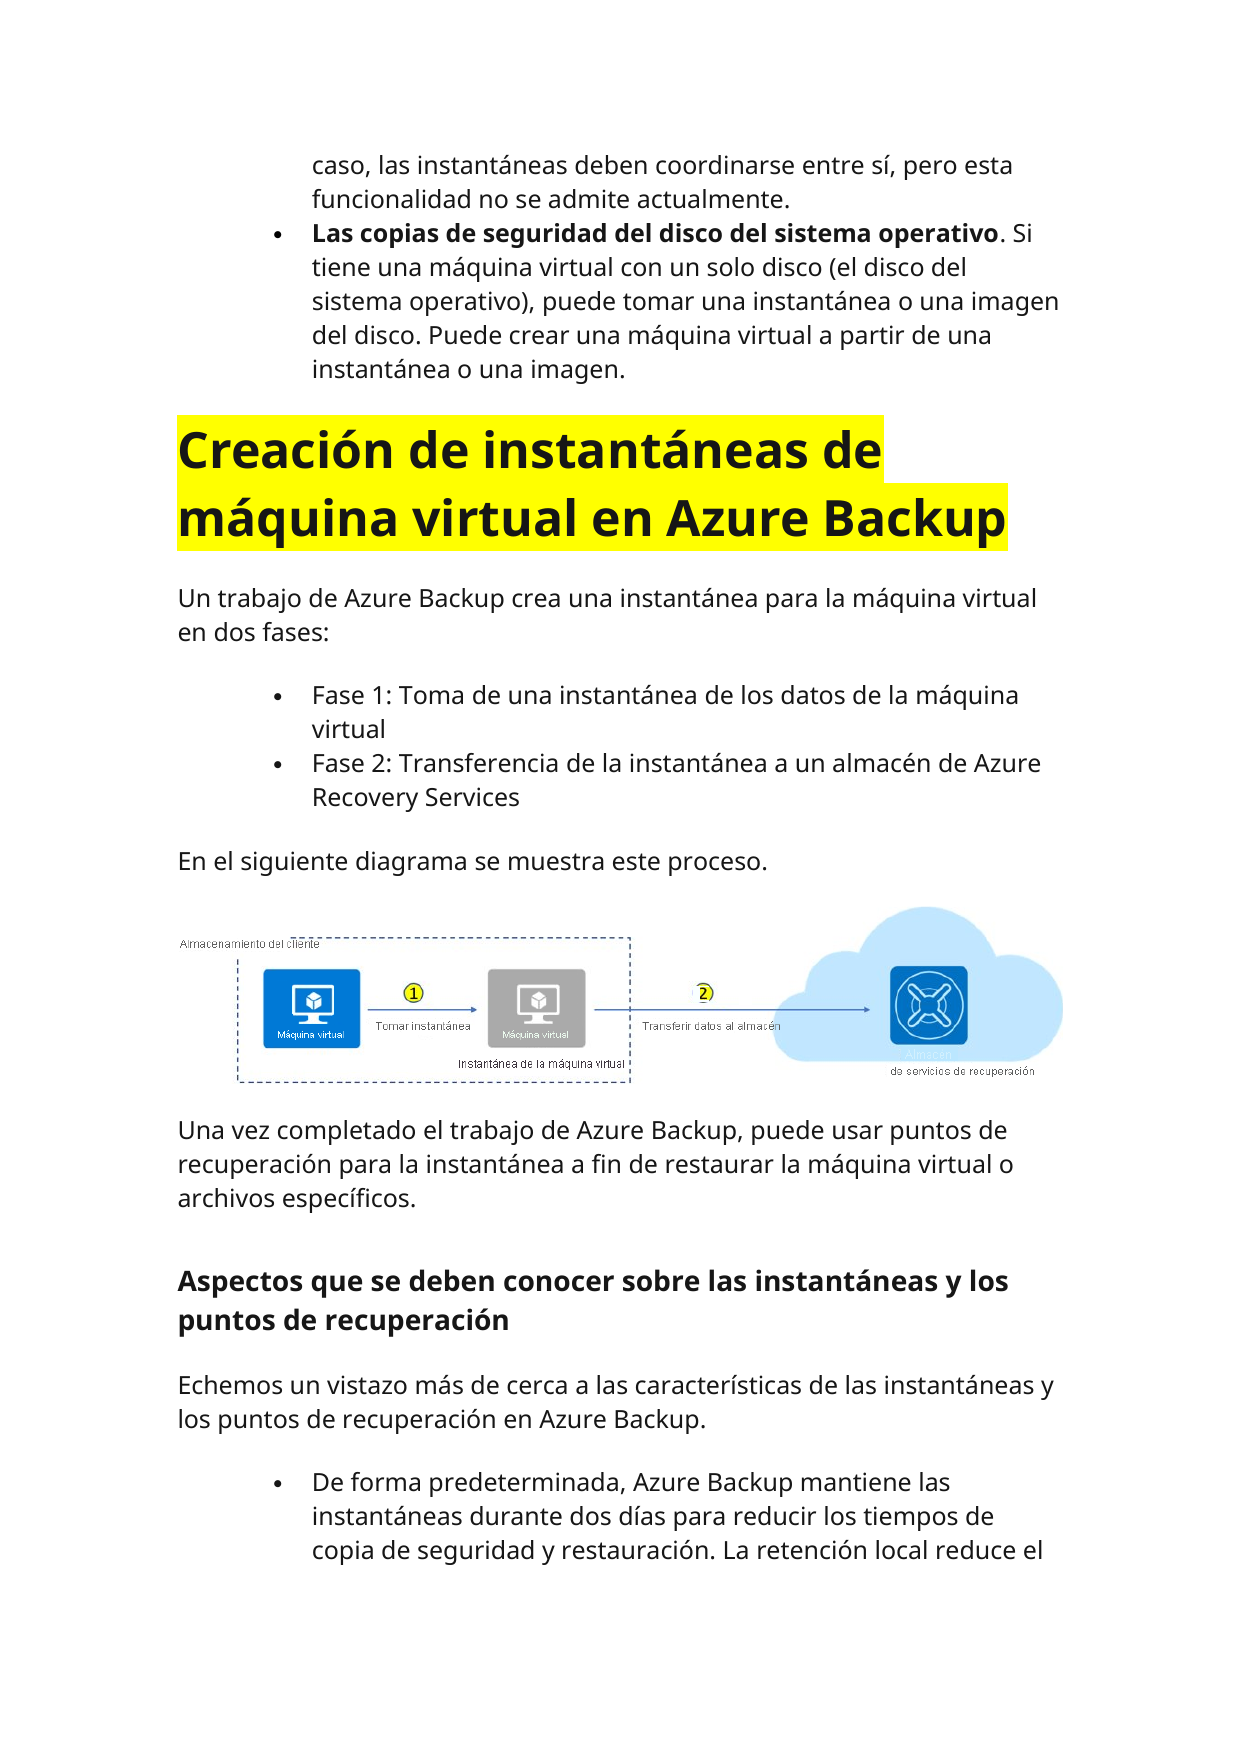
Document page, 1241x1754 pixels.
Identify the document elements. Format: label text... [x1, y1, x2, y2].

text Echemos un vistazo más de cerca a las características de las instantáneas y los puntos de recuperación en Azure Backup. [177, 1367, 1063, 1436]
list Las copias de seguridad del disco del sistema operativo. Si tiene una máquina virtual con un solo disco (el disco del sistema operativo), puede tomar una instantánea o una imagen del disco. Puede crear una máquina virtual a partir de una instantánea o una imagen. [274, 216, 1063, 386]
picture [177, 906, 1063, 1084]
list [274, 1465, 1063, 1567]
text Creación de instantáneas de máquina virtual en Azure Backup [884, 415, 1063, 551]
text Un trabajo de Azure Backup crea una instantánea para la máquina virtual en dos fases: [177, 581, 1063, 649]
text Aspectos que se deben conocer sobre las instantáneas y los puntos de recuperación [177, 1262, 1063, 1338]
text En el siguiente diagrama se muestra este proceso. [177, 843, 1063, 877]
text Una vez completado el trabajo de Azure Backup, puede usar puntos de recuperación para la instantánea a fin de restaurar la máquina virtual o archivos específicos. [177, 1112, 1063, 1215]
list Fase 1: Toma de una instantánea de los datos de la máquina virtual [274, 678, 1063, 746]
list Fase 2: Transferencia de la instantánea a un almacén de Azure Recovery Services [274, 746, 1063, 814]
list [274, 148, 1063, 216]
